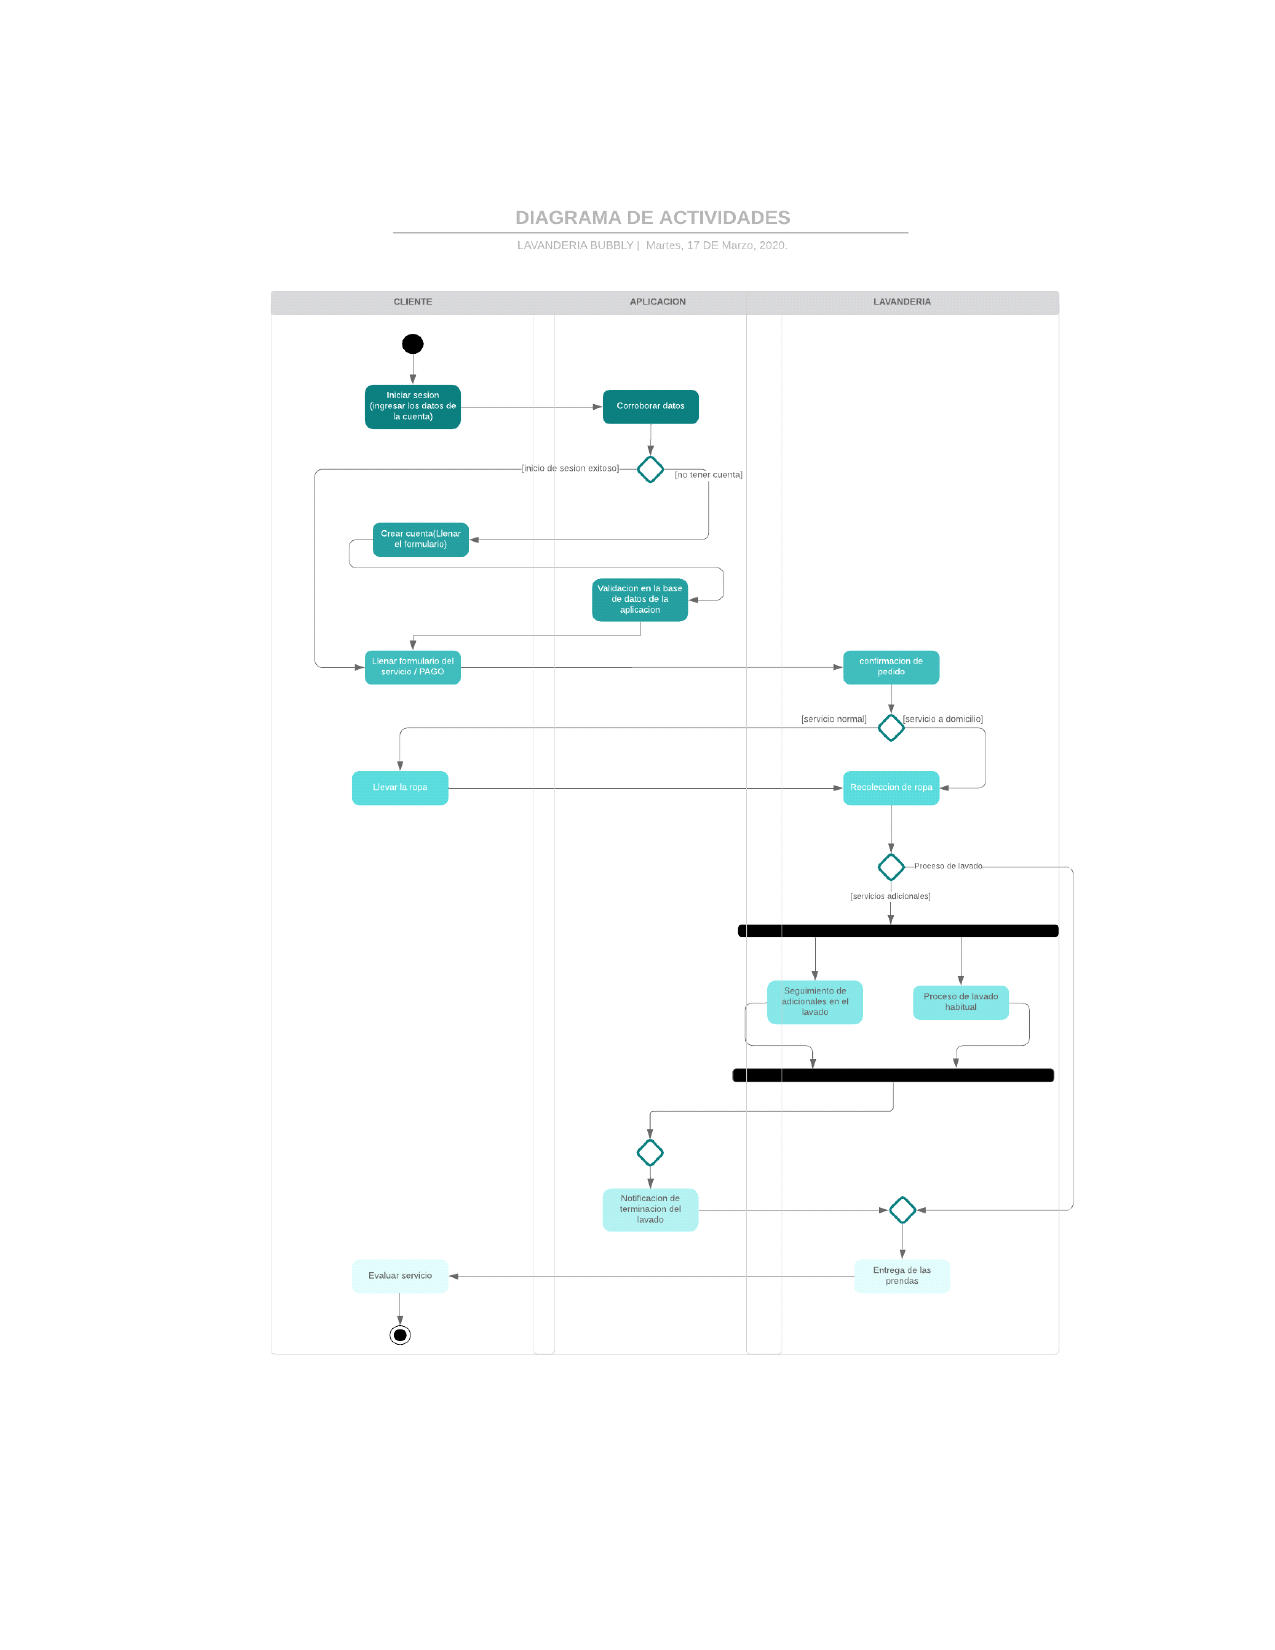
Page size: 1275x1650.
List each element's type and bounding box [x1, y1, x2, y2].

picture [154, 147, 1146, 1411]
